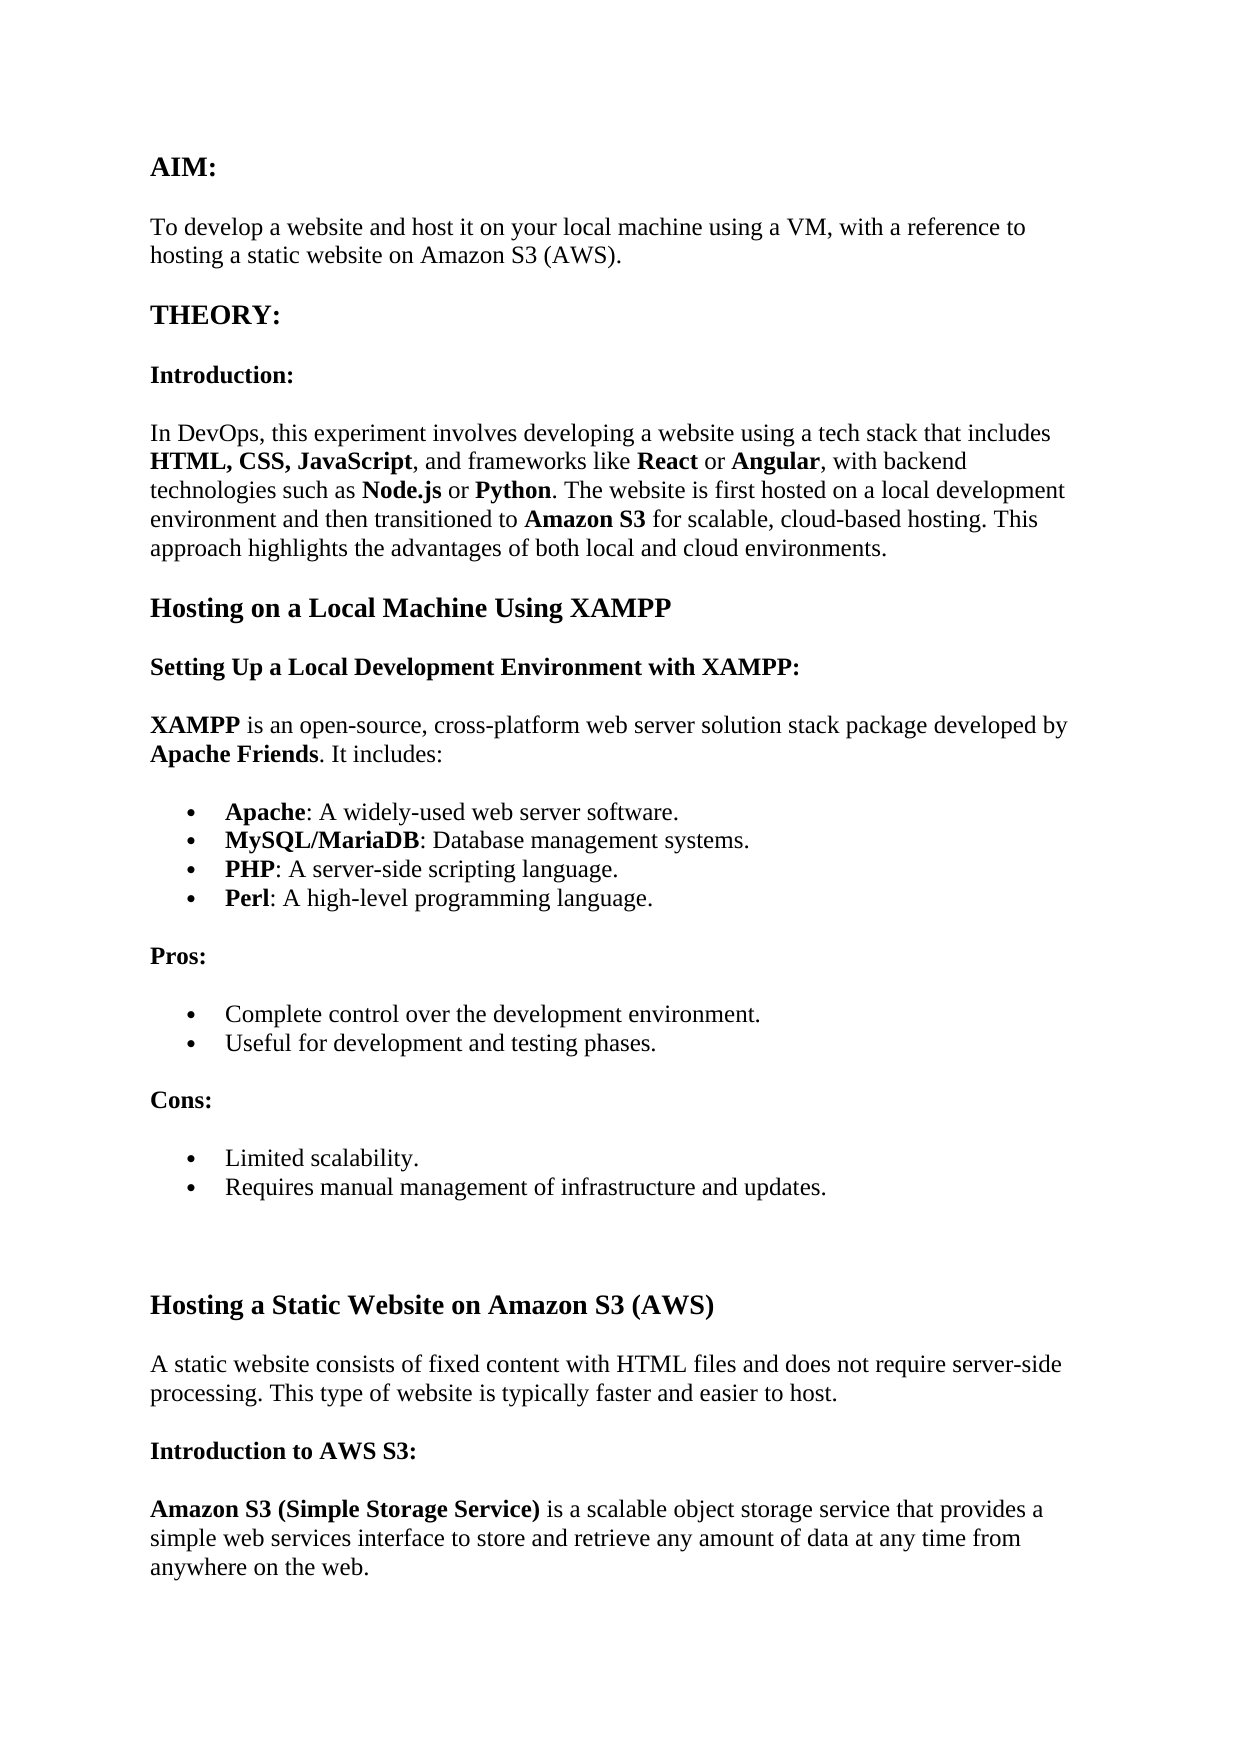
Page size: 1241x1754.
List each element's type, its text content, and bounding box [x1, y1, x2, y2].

list Limited scalability. [187, 1143, 1090, 1172]
text Hosting on a Local Machine Using XAMPP [150, 591, 1090, 623]
list Complete control over the development environment. [187, 999, 1090, 1028]
text Pros: [150, 941, 1090, 970]
text A static website consists of fixed content with HTML files and does not require server-side processing. This type of website is typically faster and easier to host. [150, 1349, 1090, 1407]
text AIM: [150, 150, 1090, 182]
text Introduction to AWS S3: [150, 1436, 1090, 1465]
text XAMPP is an open-source, cross-platform web server solution stack package developed by Apache Friends. It includes: [150, 710, 1090, 768]
list MySQL/MariaDB: Database management systems. [187, 826, 1090, 854]
list Perl: A high-level programming language. [187, 883, 1090, 912]
text Hosting a Static Website on Amazon S3 (AWS) [150, 1288, 1090, 1320]
text Cons: [150, 1086, 1090, 1114]
list Requires manual management of infrastructure and updates. [187, 1172, 1090, 1201]
list Useful for development and testing phases. [187, 1028, 1090, 1056]
text Amazon S3 (Simple Storage Service) is a scalable object storage service that provides a simple web services interface to store and retrieve any amount of data at any time from anywhere on the web. [150, 1494, 1090, 1580]
list PHP: A server-side scripting language. [187, 854, 1090, 883]
text To develop a website and host it on your local machine using a VM, with a reference to hosting a static website on Amazon S3 (AWS). [150, 212, 1090, 269]
text Setting Up a Local Development Environment with XAMPP: [150, 652, 1090, 681]
text In DevOps, this experiment involves developing a website using a tech stack that includes HTML, CSS, JavaScript, and frameworks like React or Angular, with backend technologies such as Node.js or Python. The website is first hosted on a local development environment and then transitioned to Amazon S3 for scalable, cloud-based hosting. This approach highlights the advantages of both local and cloud environments. [150, 418, 1090, 561]
text THEORY: [150, 298, 1090, 331]
list Apache: A widely-used web server software. [187, 797, 1090, 826]
text Introduction: [150, 360, 1090, 388]
